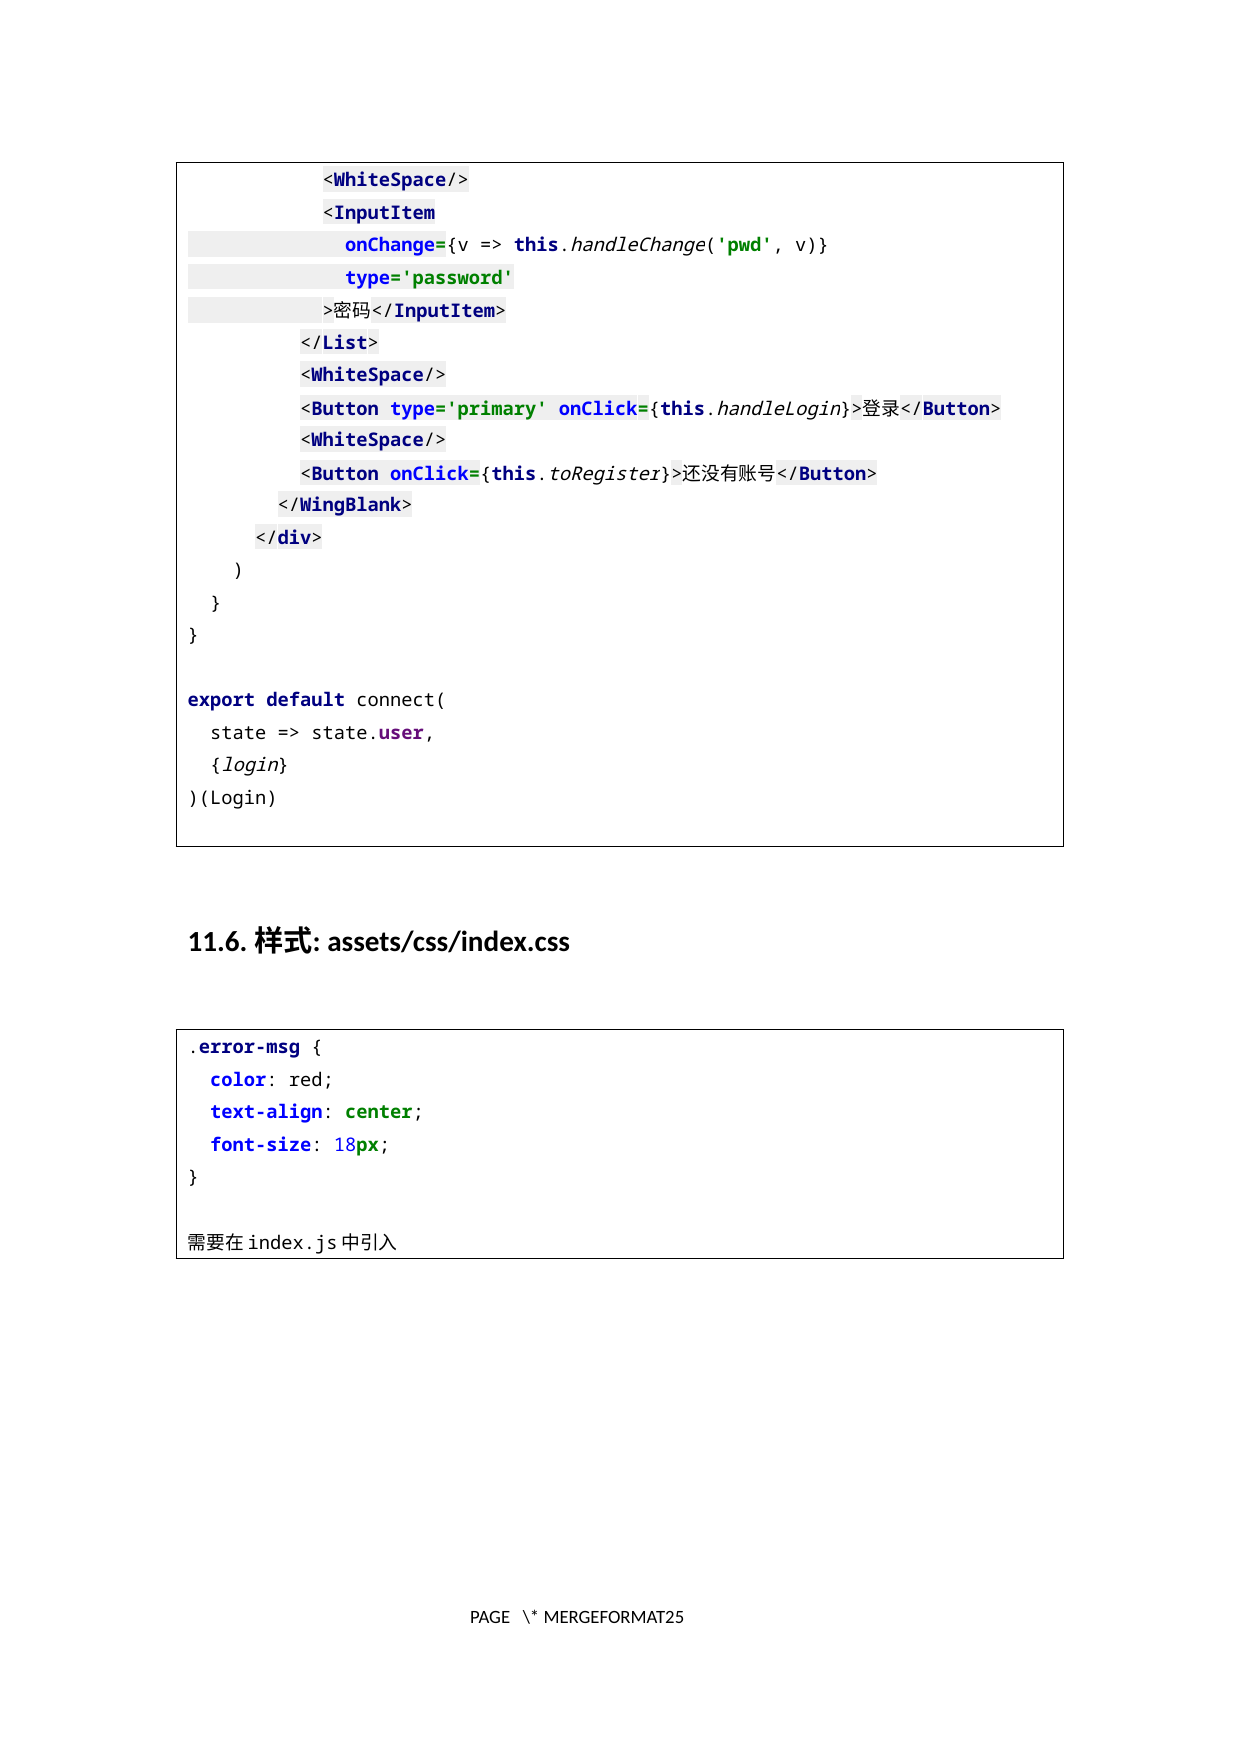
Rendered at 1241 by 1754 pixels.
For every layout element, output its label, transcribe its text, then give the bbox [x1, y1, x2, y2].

subtitle 11.6. 样式: assets/css/index.css [187, 906, 1053, 971]
